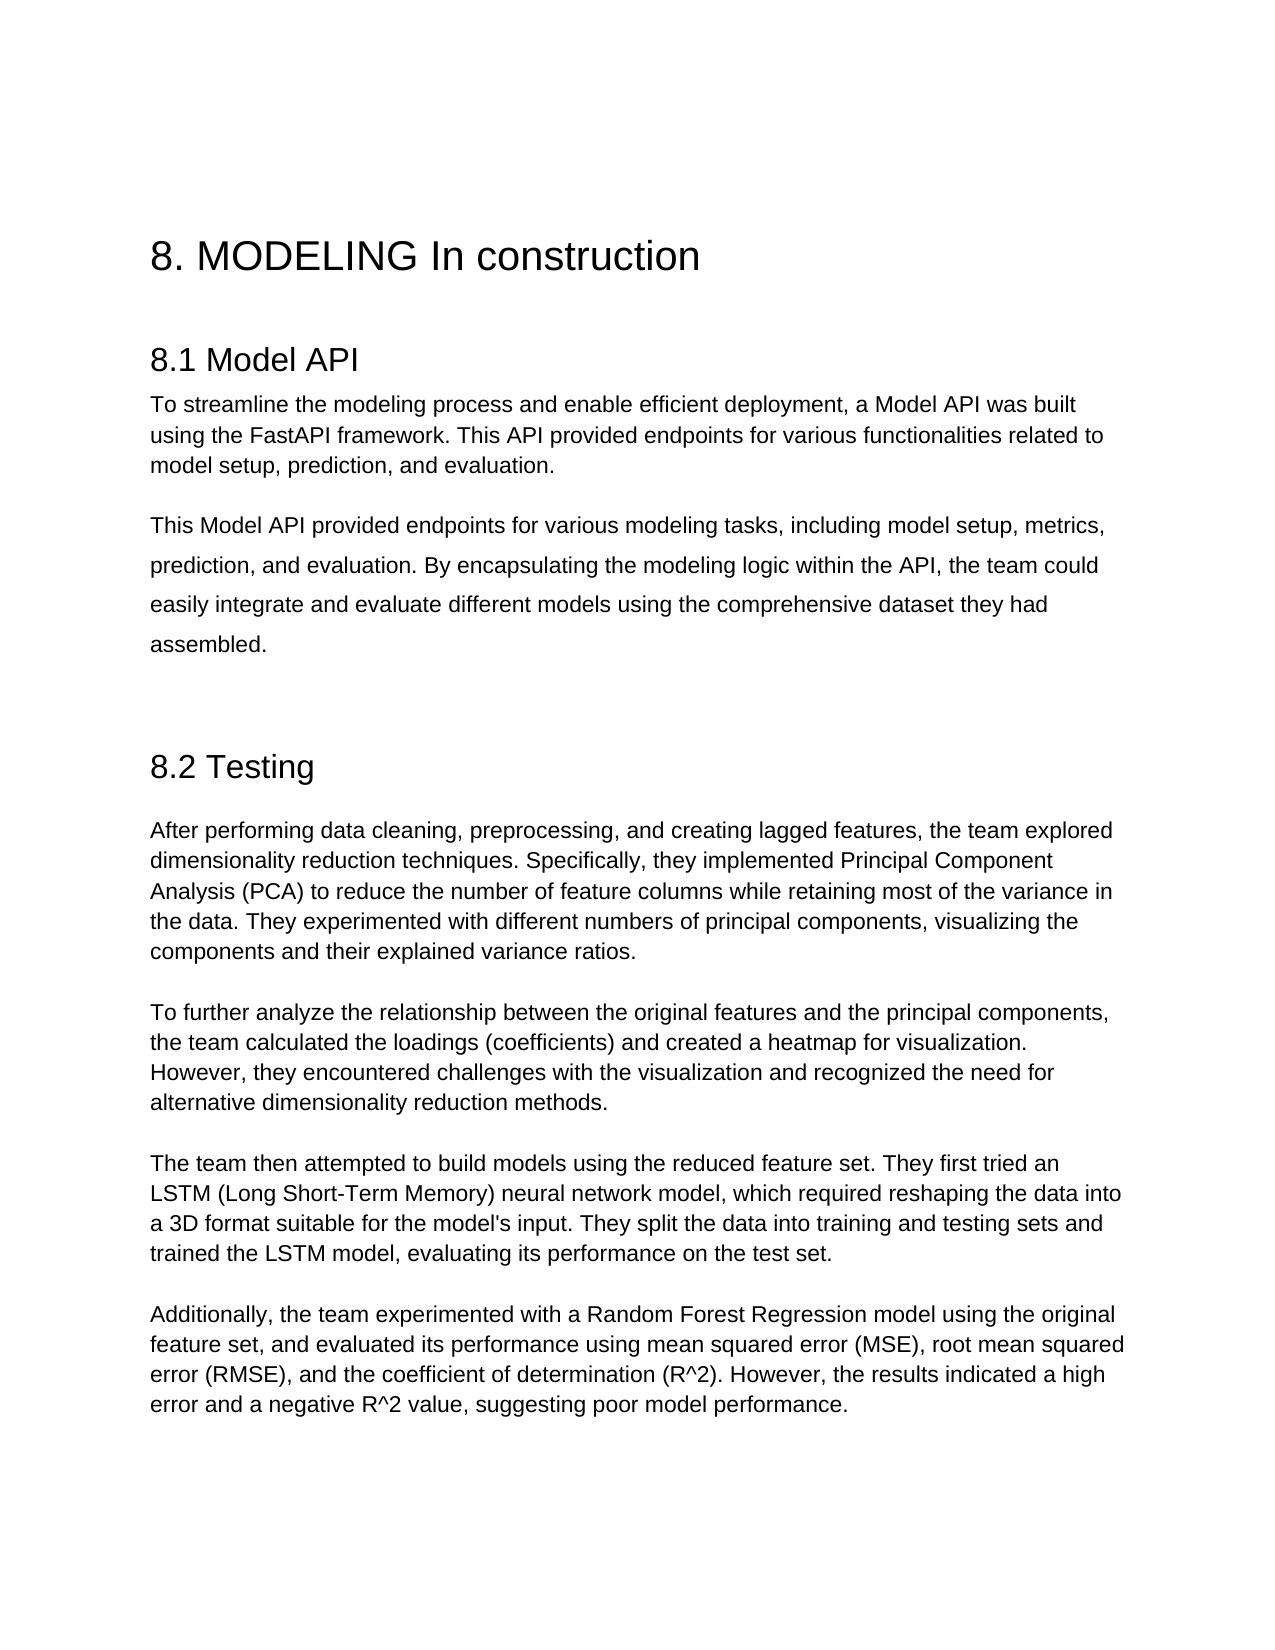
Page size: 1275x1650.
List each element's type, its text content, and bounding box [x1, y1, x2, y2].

text After performing data cleaning, preprocessing, and creating lagged features, the team explored dimensionality reduction techniques. Specifically, they implemented Principal Component Analysis (PCA) to reduce the number of feature columns while retaining most of the variance in the data. They experimented with different numbers of principal components, visualizing the components and their explained variance ratios. [150, 817, 1125, 964]
subtitle 8.1 Model API [150, 341, 1125, 379]
text Additionally, the team experimented with a Random Forest Regression model using the original feature set, and evaluated its performance using mean squared error (MSE), root mean squared error (RMSE), and the coefficient of determination (R^2). However, the results indicated a high error and a negative R^2 value, suggesting poor model performance. [150, 1301, 1125, 1418]
text The team then attempted to build models using the reduced feature set. They first tried an LSTM (Long Short-Term Memory) neural network model, which required reshaping the data into a 3D format suitable for the model's input. They split the data into training and testing sets and trained the LSTM model, evaluating its performance on the test set. [150, 1149, 1125, 1267]
text This Model API provided endpoints for various modeling tasks, including model setup, metrics, prediction, and evaluation. By encapsulating the modeling logic within the API, the team could easily integrate and evaluate different models using the comprehensive dataset they had assembled. [150, 512, 1125, 657]
text To further analyze the relationship between the original features and the principal components, the team calculated the loadings (coefficients) and created a heatmap for visualization. However, they encountered challenges with the visualization and recognized the need for alternative dimensionality reduction methods. [150, 998, 1125, 1116]
subtitle 8.2 Testing [150, 747, 1125, 786]
subtitle 8. MODELING In construction [150, 231, 1125, 279]
text To streamline the modeling process and enable efficient deployment, a Model API was built using the FastAPI framework. This API provided endpoints for various functionalities related to model setup, prediction, and evaluation. [150, 391, 1125, 478]
